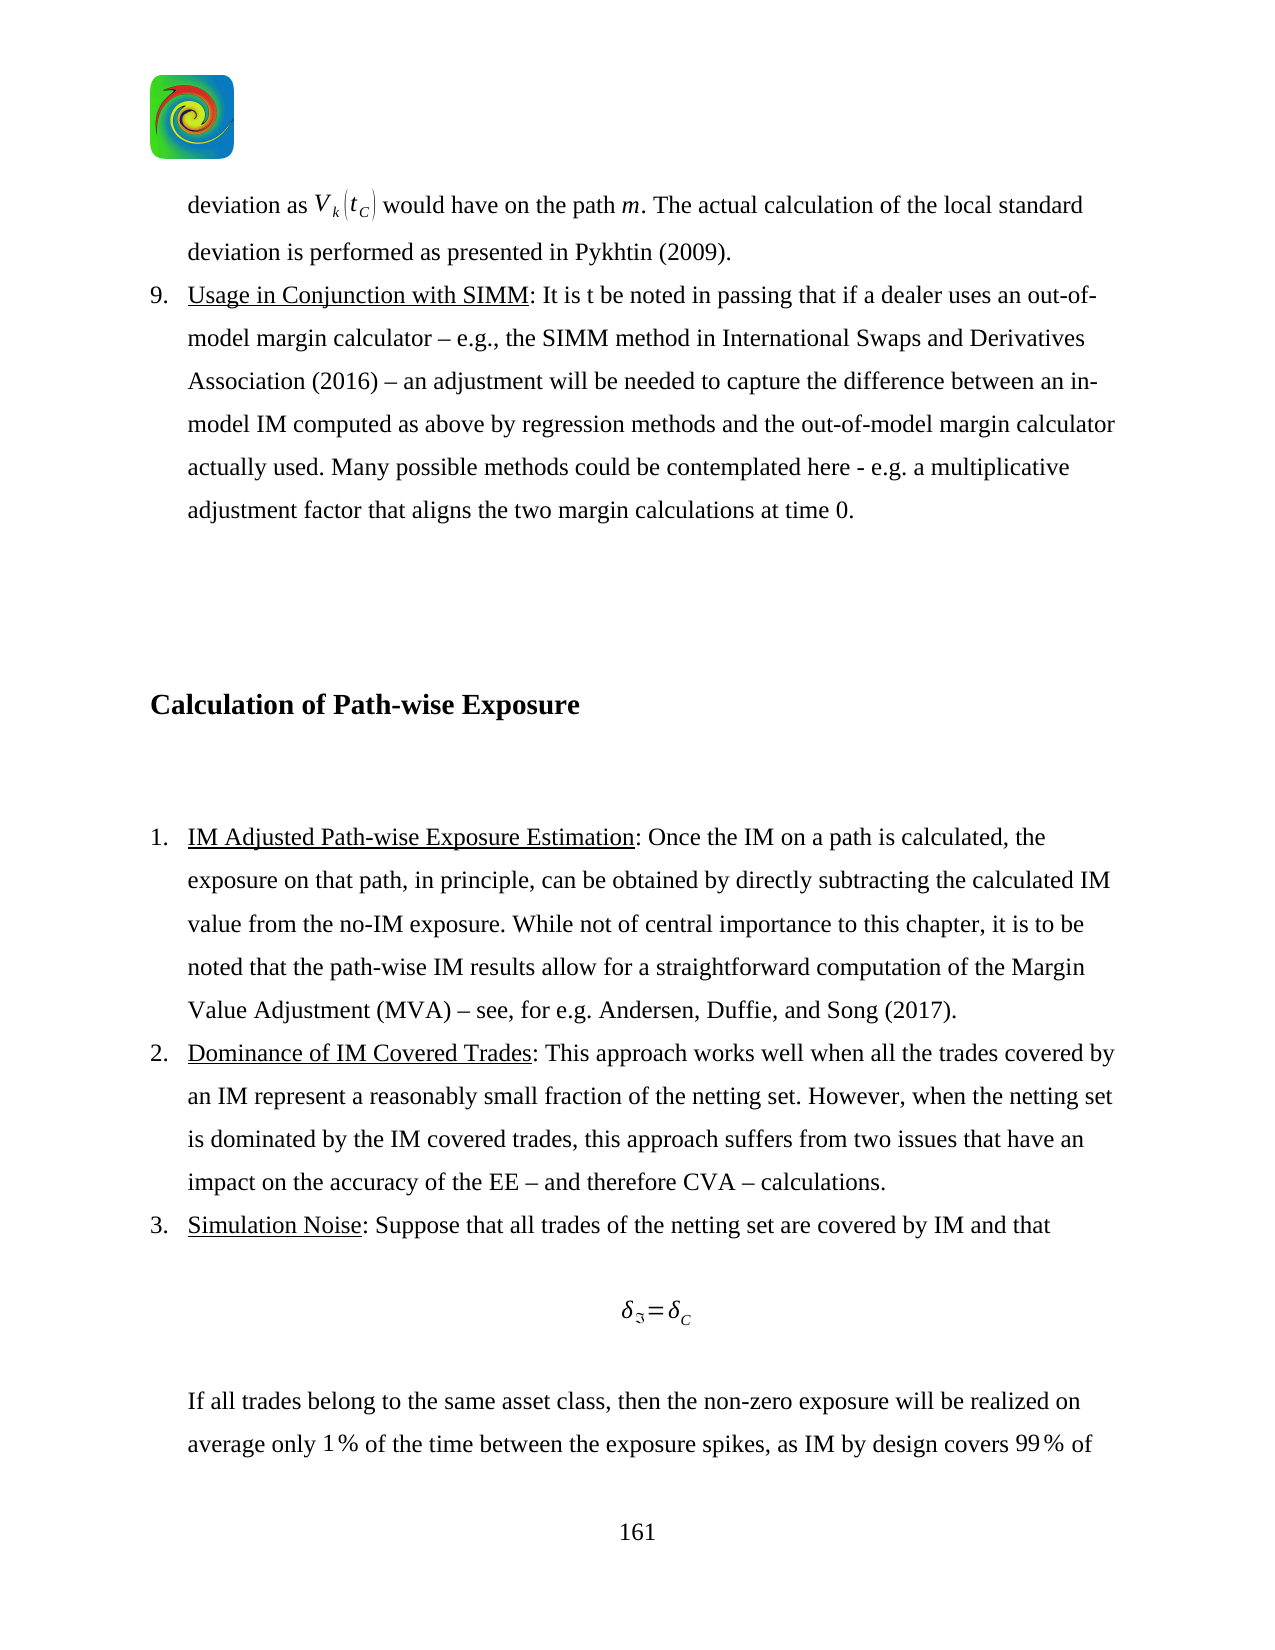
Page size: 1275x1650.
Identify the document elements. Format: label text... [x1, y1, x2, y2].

list IM Adjusted Path-wise Exposure Estimation: Once the IM on a path is calculated, the exposure on that path, in principle, can be obtained by directly subtracting the calculated IM value from the no-IM exposure. While not of central importance to this chapter, it is to be noted that the path-wise IM results allow for a straightforward computation of the Margin Value Adjustment (MVA) – see, for e.g. Andersen, Duffie, and Song (2017). [150, 822, 1125, 1024]
list Simulation Noise: Suppose that all trades of the netting set are covered by IM and that [150, 1211, 1125, 1239]
list Usage in Conjunction with SIMM: It is t be noted in passing that if a dealer uses an out-of-model margin calculator – e.g., the SIMM method in International Swaps and Derivatives Association (2016) – an adjustment will be needed to capture the difference between an in-model IM computed as above by regression methods and the out-of-model margin calculator actually used. Many possible methods could be contemplated here - e.g. a multiplicative adjustment factor that aligns the two margin calculations at time 0. [150, 280, 1125, 524]
text Calculation of Path-wise Exposure [150, 687, 1125, 721]
picture [188, 75, 234, 159]
list Dominance of IM Covered Trades: This approach works well when all the trades covered by an IM represent a reasonably small fraction of the netting set. However, when the netting set is dominated by the IM covered trades, this approach suffers from two issues that have an impact on the accuracy of the EE – and therefore CVA – calculations. [150, 1038, 1125, 1196]
picture [150, 75, 223, 159]
